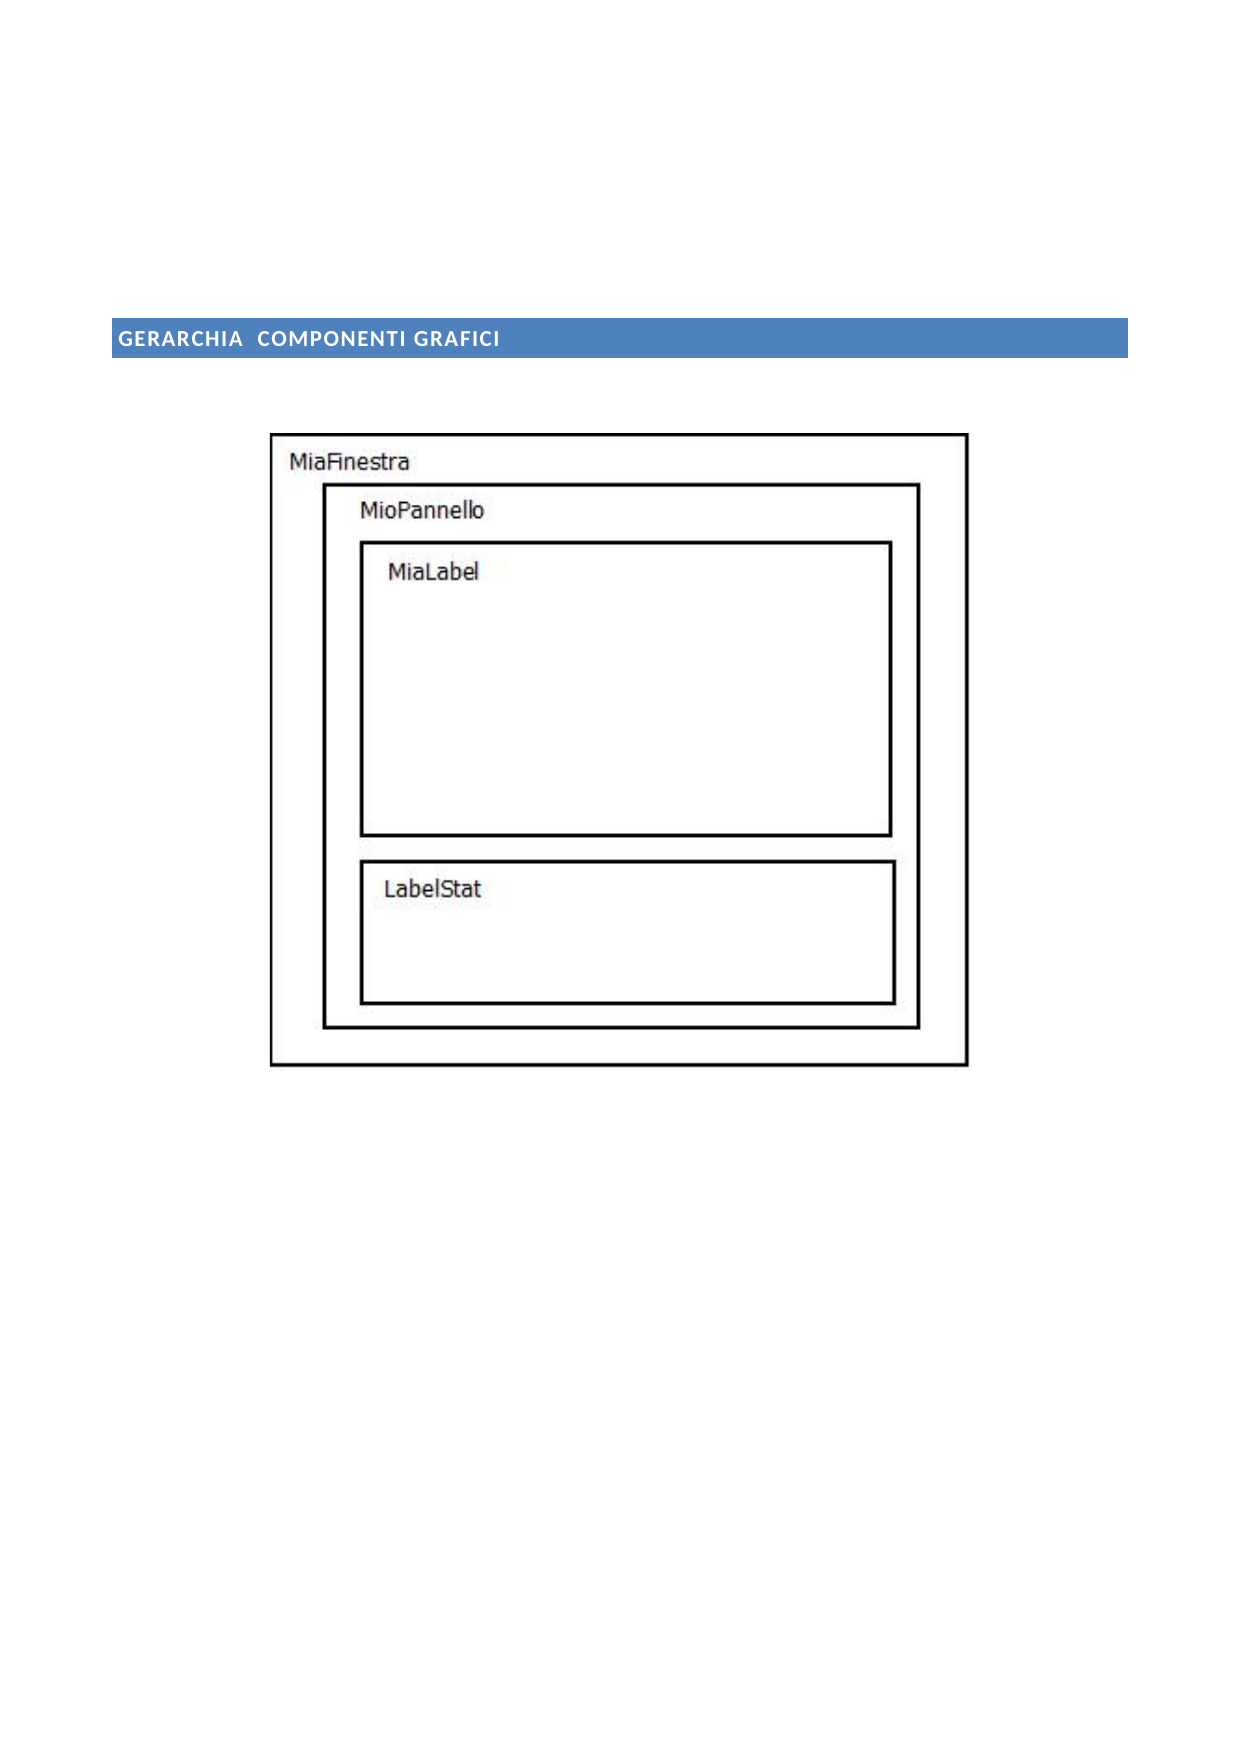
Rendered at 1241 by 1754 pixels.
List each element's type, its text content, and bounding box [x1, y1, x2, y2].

picture [269, 433, 971, 1071]
subtitle gerarchia componenti grafici [118, 324, 1122, 352]
